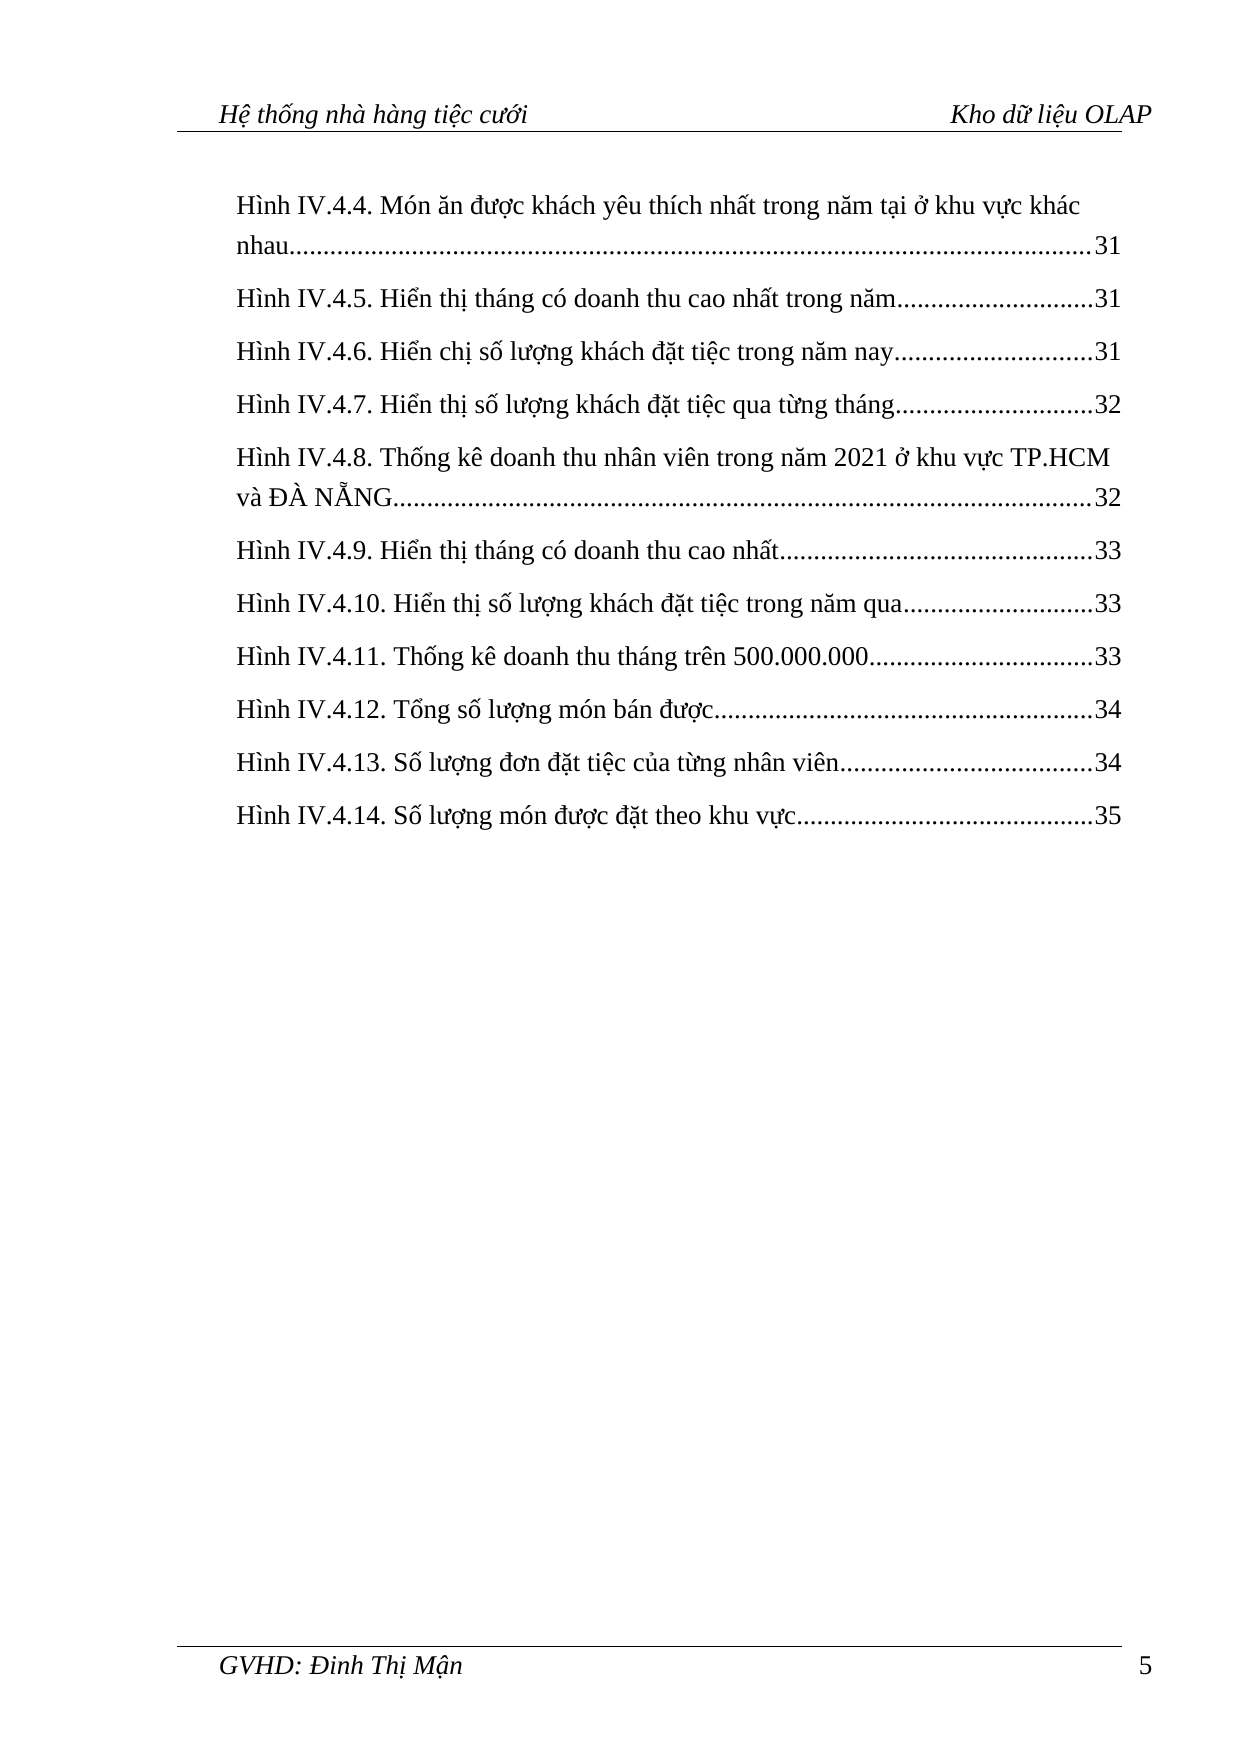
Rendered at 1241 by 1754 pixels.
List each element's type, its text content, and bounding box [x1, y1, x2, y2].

text Hình IV.4.5. Hiển thị tháng có doanh thu cao nhất trong năm 31 [236, 282, 1122, 313]
text Hình IV.4.13. Số lượng đơn đặt tiệc của từng nhân viên 34 [236, 746, 1122, 777]
text Hình IV.4.11. Thống kê doanh thu tháng trên 500.000.000 33 [236, 640, 1122, 671]
text Hình IV.4.6. Hiển chị số lượng khách đặt tiệc trong năm nay 31 [236, 335, 1122, 366]
text Hình IV.4.7. Hiển thị số lượng khách đặt tiệc qua từng tháng 32 [236, 388, 1122, 419]
text Hình IV.4.14. Số lượng món được đặt theo khu vực 35 [236, 799, 1122, 830]
text Hình IV.4.4. Món ăn được khách yêu thích nhất trong năm tại ở khu vực khác nhau 31 [236, 189, 1122, 261]
text Hình IV.4.10. Hiển thị số lượng khách đặt tiệc trong năm qua 33 [236, 587, 1122, 618]
text Hình IV.4.8. Thống kê doanh thu nhân viên trong năm 2021 ở khu vực TP.HCM và ĐÀ NẴNG 32 [236, 441, 1122, 513]
text Hình IV.4.9. Hiển thị tháng có doanh thu cao nhất 33 [236, 534, 1122, 566]
text Hình IV.4.12. Tổng số lượng món bán được 34 [236, 693, 1122, 724]
